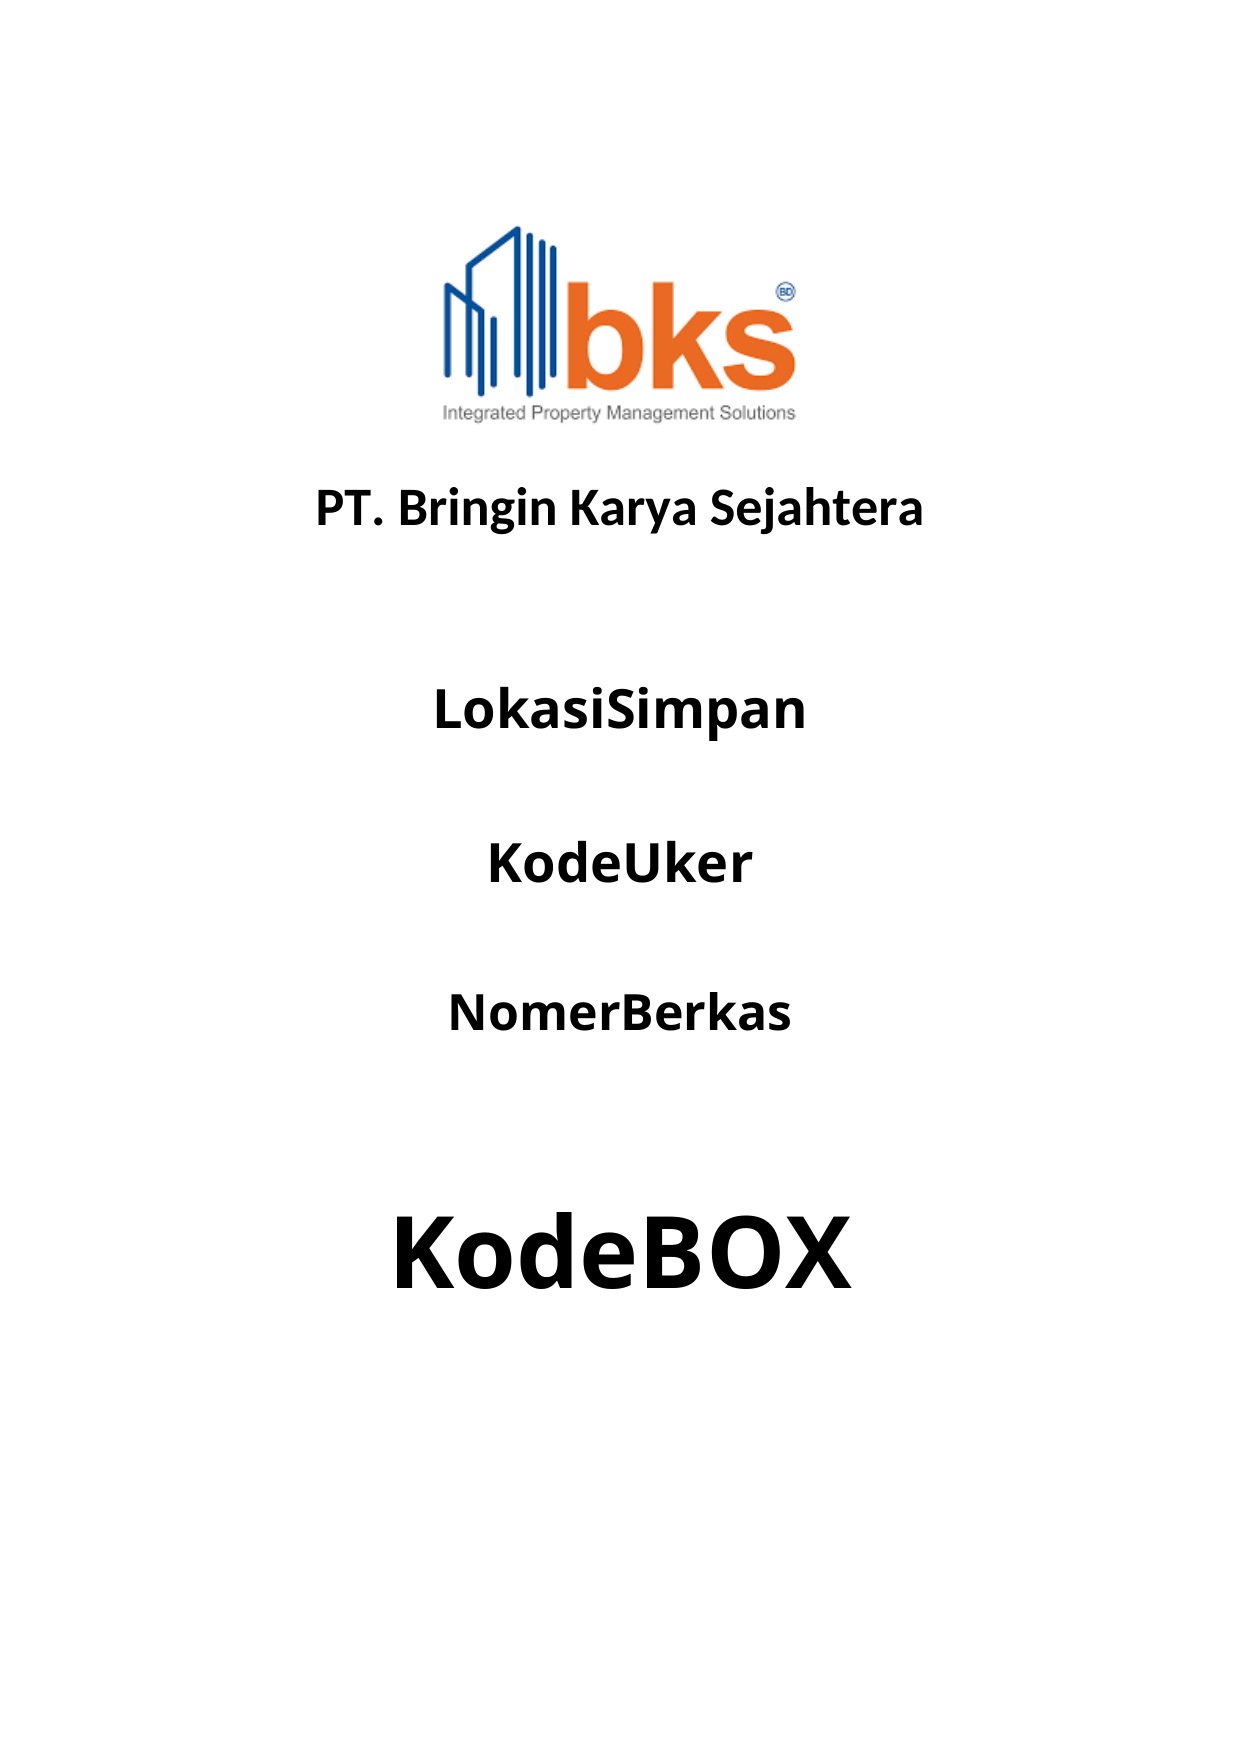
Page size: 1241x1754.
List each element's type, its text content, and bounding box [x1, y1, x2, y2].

text PT. Bringin Karya Sejahtera [75, 472, 1165, 539]
text KodeUker [75, 824, 1165, 898]
text NomerBerkas [75, 977, 1165, 1045]
picture [411, 177, 829, 473]
text LokasiSimpan [75, 671, 1165, 745]
text KodeBOX [75, 1182, 1165, 1318]
